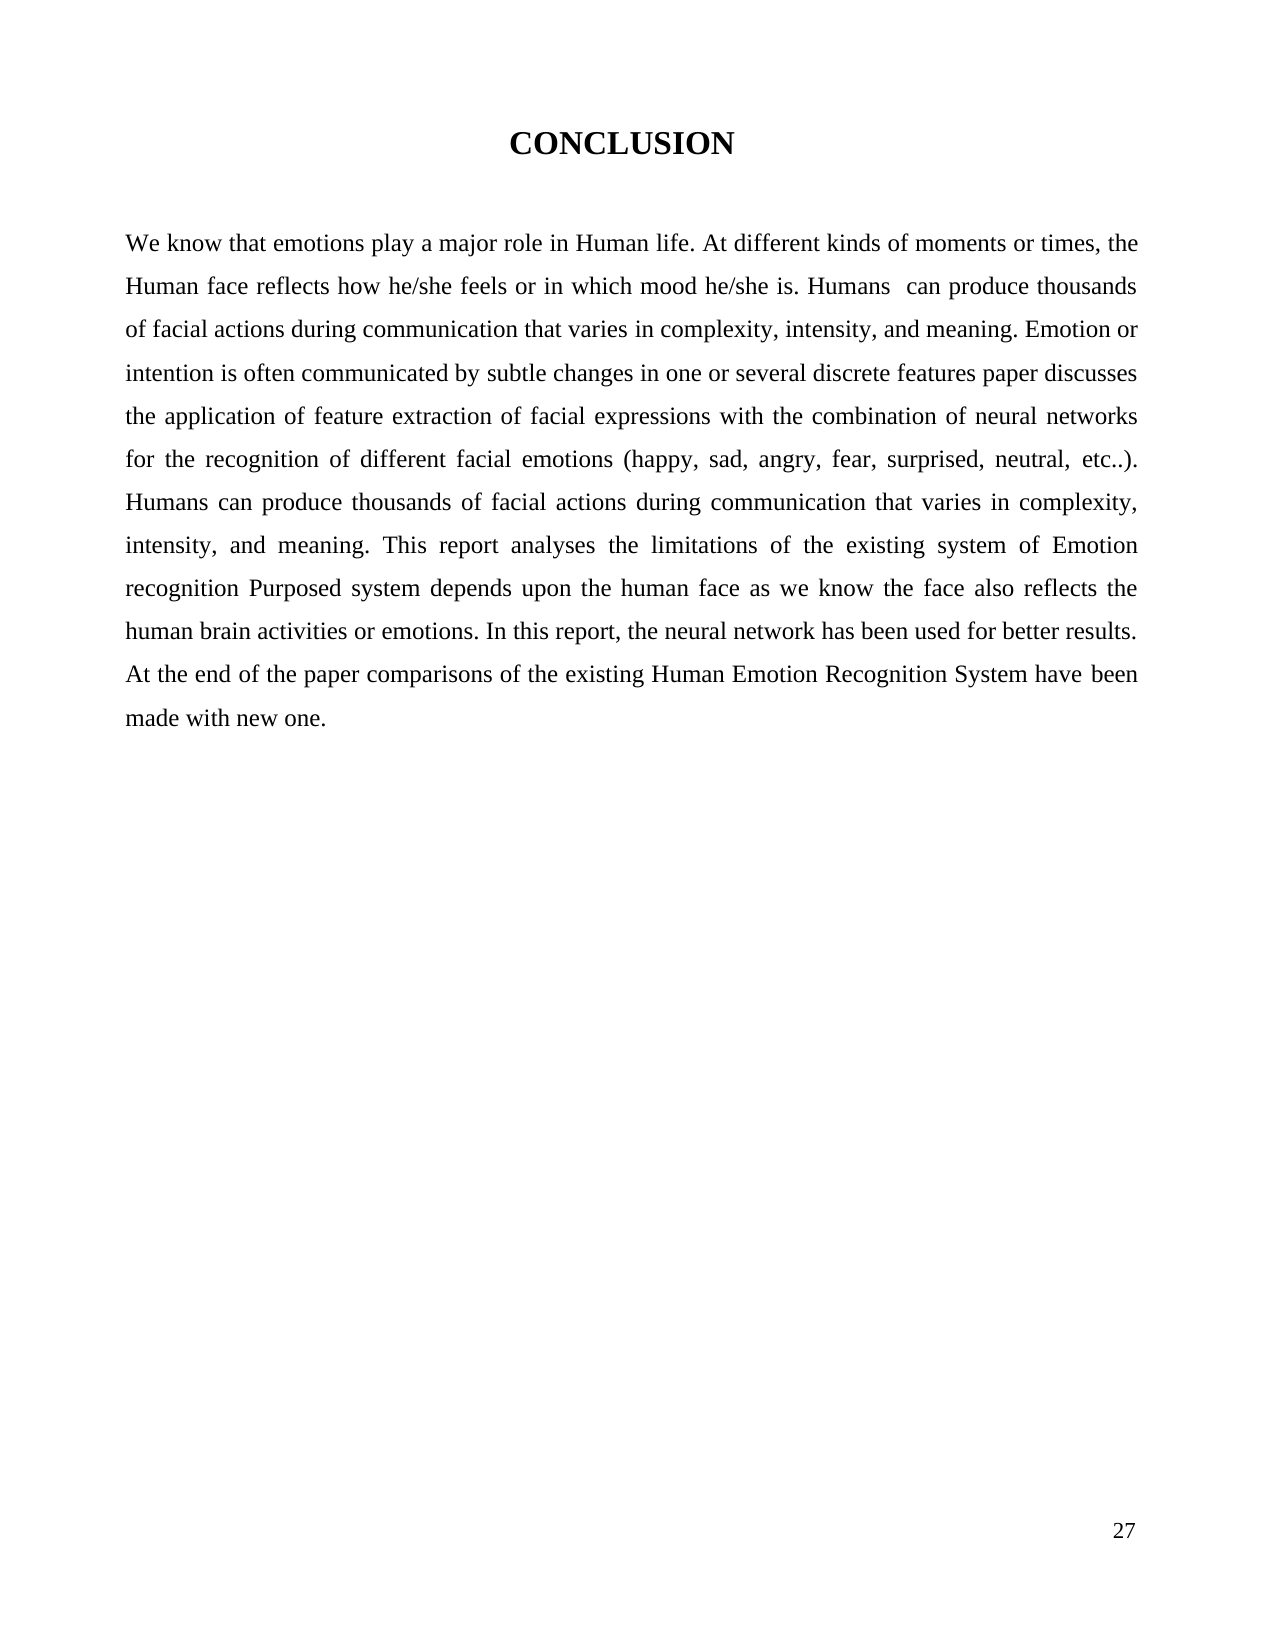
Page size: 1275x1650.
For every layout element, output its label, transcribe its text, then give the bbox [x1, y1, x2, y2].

text CONCLUSION [459, 123, 1185, 161]
text We know that emotions play a major role in Human life. At different kinds of moments or times, the Human face reflects how he/she feels or in which mood he/she is. Humans can produce thousands of facial actions during communication that varies in complexity, intensity, and meaning. Emotion or intention is often communicated by subtle changes in one or several discrete features paper discusses the application of feature extraction of facial expressions with the combination of neural networks for the recognition of different facial emotions (happy, sad, angry, fear, surprised, neutral, etc..). Humans can produce thousands of facial actions during communication that varies in complexity, intensity, and meaning. This report analyses the limitations of the existing system of Emotion recognition Purposed system depends upon the human face as we know the face also reflects the human brain activities or emotions. In this report, the neural network has been used for better results. At the end of the paper comparisons of the existing Human Emotion Recognition System have been made with new one. [125, 228, 1138, 731]
